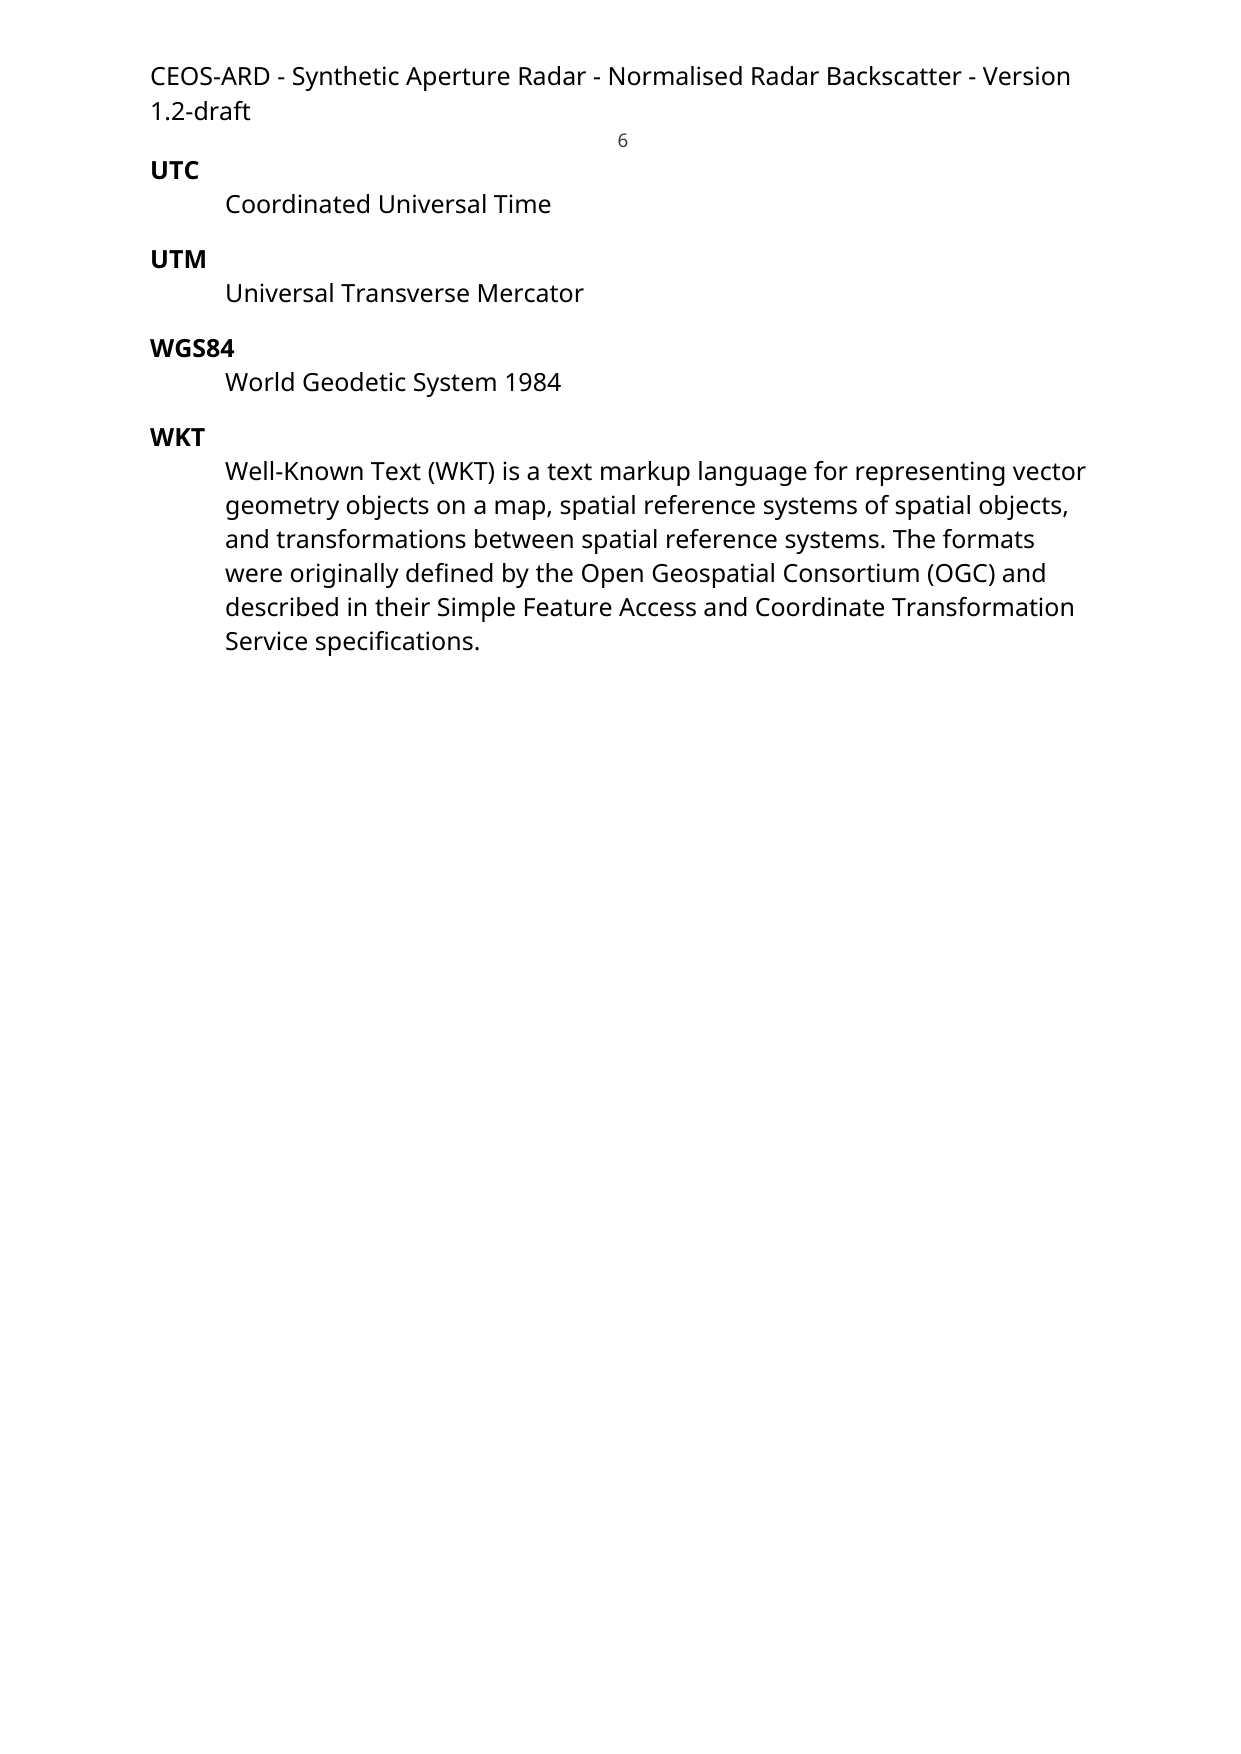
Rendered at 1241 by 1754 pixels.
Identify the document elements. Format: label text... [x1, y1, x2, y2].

text Well-Known Text (WKT) is a text markup language for representing vector geometry objects on a map, spatial reference systems of spatial objects, and transformations between spatial reference systems. The formats were originally defined by the Open Geospatial Consortium (OGC) and described in their Simple Feature Access and Coordinate Transformation Service specifications. [225, 454, 1090, 658]
text Universal Transverse Mercator [225, 276, 1090, 310]
text WGS84 [150, 331, 1090, 365]
text UTC [150, 153, 1090, 187]
text Coordinated Universal Time [225, 187, 1090, 221]
text UTM [150, 242, 1090, 276]
text WKT [150, 419, 1090, 454]
text World Geodetic System 1984 [225, 365, 1090, 399]
